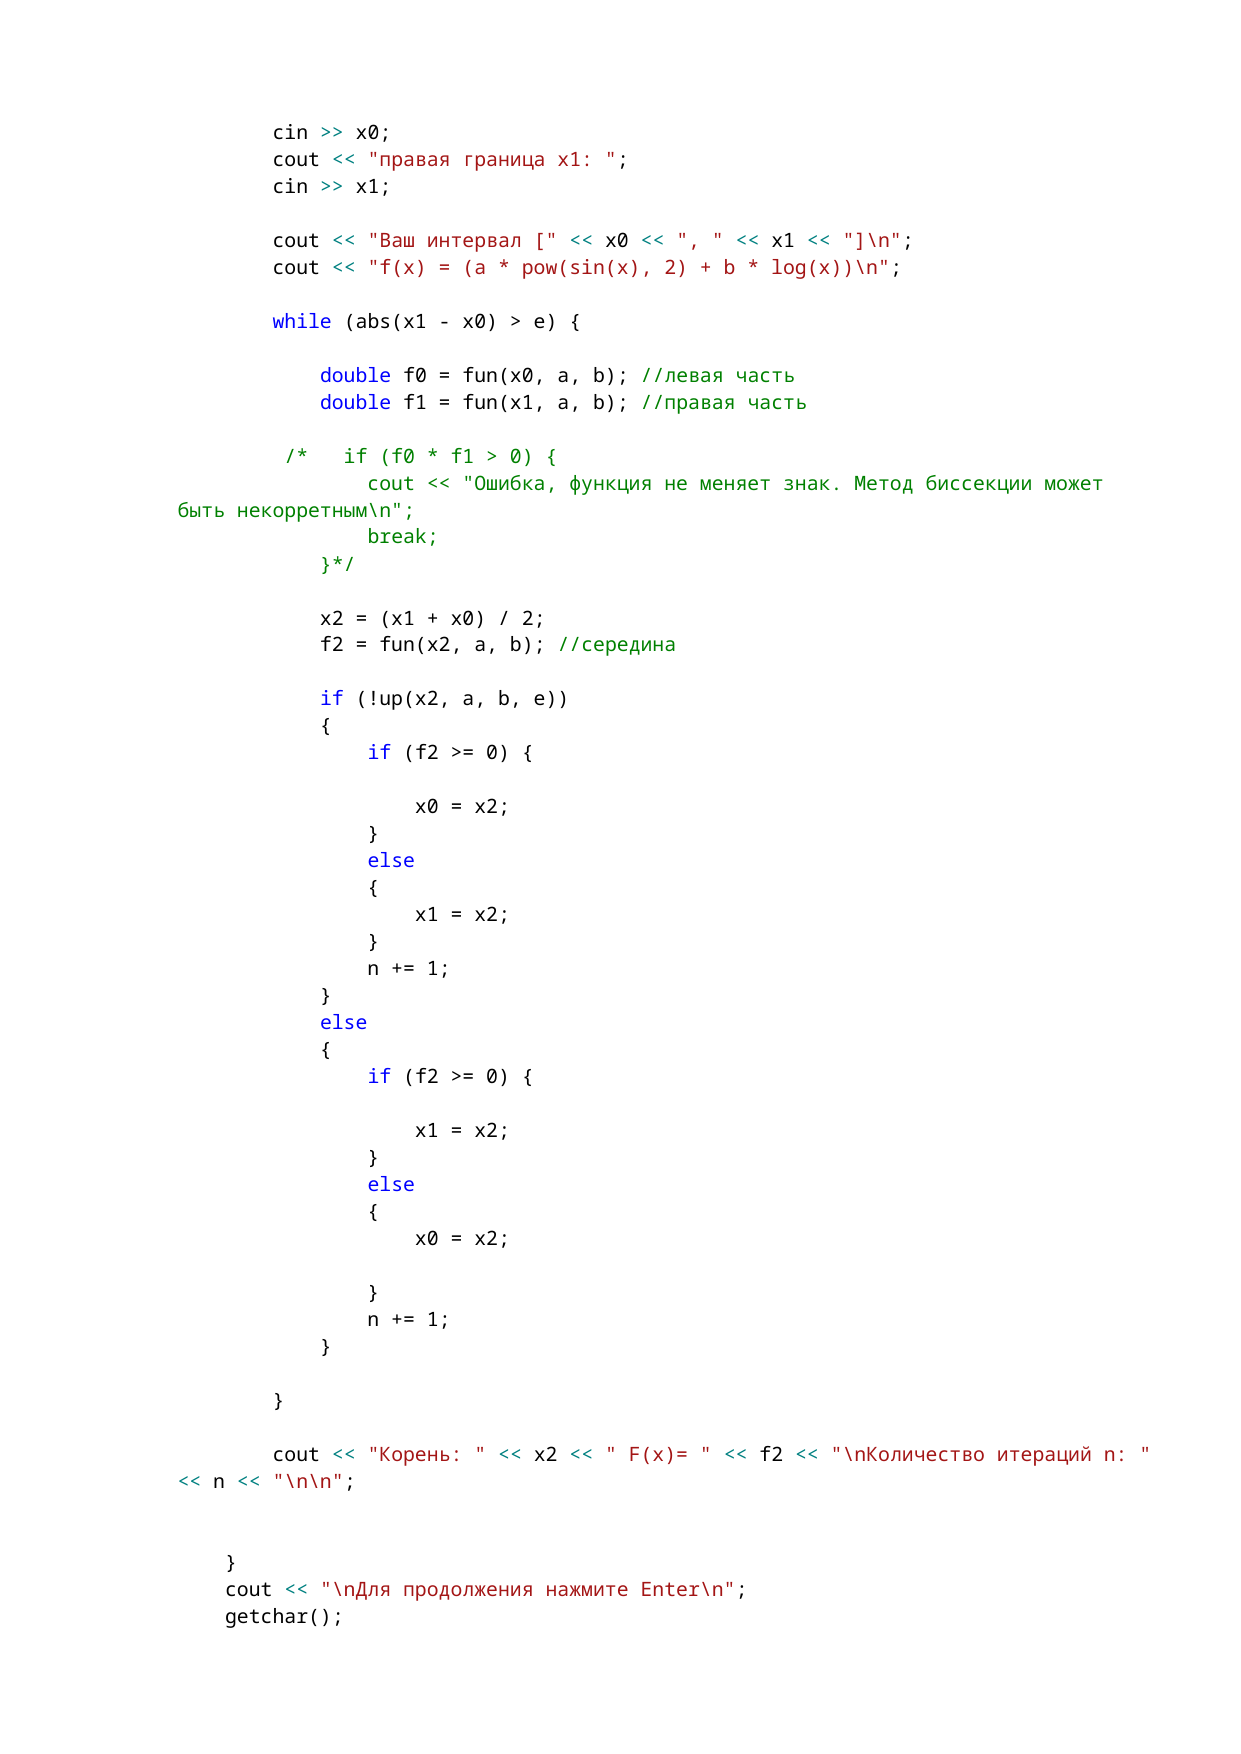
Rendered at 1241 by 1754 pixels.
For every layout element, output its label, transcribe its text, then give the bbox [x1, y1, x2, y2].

text cout << "Корень: " << x2 << " F(x)= " << f2 << "\nКоличество итераций n: " << n << "\n\n"; [177, 1440, 1152, 1494]
text f2 = fun(x2, a, b); //середина [177, 631, 1152, 658]
text cin >> x0; [177, 118, 1152, 145]
text } [177, 1278, 1152, 1305]
text cout << "Ошибка, функция не меняет знак. Метод биссекции может быть некорретным\n"; [177, 469, 1152, 523]
text x2 = (x1 + x0) / 2; [177, 604, 1152, 631]
text n += 1; [177, 954, 1152, 981]
text getchar(); [177, 1602, 1152, 1629]
text break; [177, 523, 1152, 550]
text else [177, 1170, 1152, 1197]
text else [177, 1008, 1152, 1035]
text } [177, 927, 1152, 954]
text cin >> x1; [177, 172, 1152, 199]
text x0 = x2; [177, 793, 1152, 819]
text cout << "Ваш интервал [" << x0 << ", " << x1 << "]\n"; [177, 226, 1152, 253]
text { [177, 1035, 1152, 1062]
text { [177, 712, 1152, 739]
text } [177, 1548, 1152, 1575]
text /* if (f0 * f1 > 0) { [177, 442, 1152, 469]
text { [177, 1197, 1152, 1224]
text } [177, 819, 1152, 847]
text x0 = x2; [177, 1224, 1152, 1251]
text n += 1; [177, 1305, 1152, 1332]
text }*/ [177, 550, 1152, 577]
text double f0 = fun(x0, a, b); //левая часть [177, 361, 1152, 388]
text } [177, 1386, 1152, 1413]
text } [177, 1332, 1152, 1359]
text } [177, 981, 1152, 1008]
text cout << "f(x) = (a * pow(sin(x), 2) + b * log(x))\n"; [177, 253, 1152, 280]
text cout << "правая граница x1: "; [177, 145, 1152, 172]
text x1 = x2; [177, 901, 1152, 927]
text } [177, 1143, 1152, 1170]
text x1 = x2; [177, 1116, 1152, 1143]
text else [177, 847, 1152, 873]
text { [177, 873, 1152, 901]
text if (!up(x2, a, b, e)) [177, 685, 1152, 712]
text cout << "\nДля продолжения нажмите Enter\n"; [177, 1575, 1152, 1602]
text if (f2 >= 0) { [177, 1062, 1152, 1089]
text if (f2 >= 0) { [177, 739, 1152, 766]
text while (abs(x1 - x0) > e) { [177, 307, 1152, 334]
text double f1 = fun(x1, a, b); //правая часть [177, 388, 1152, 415]
